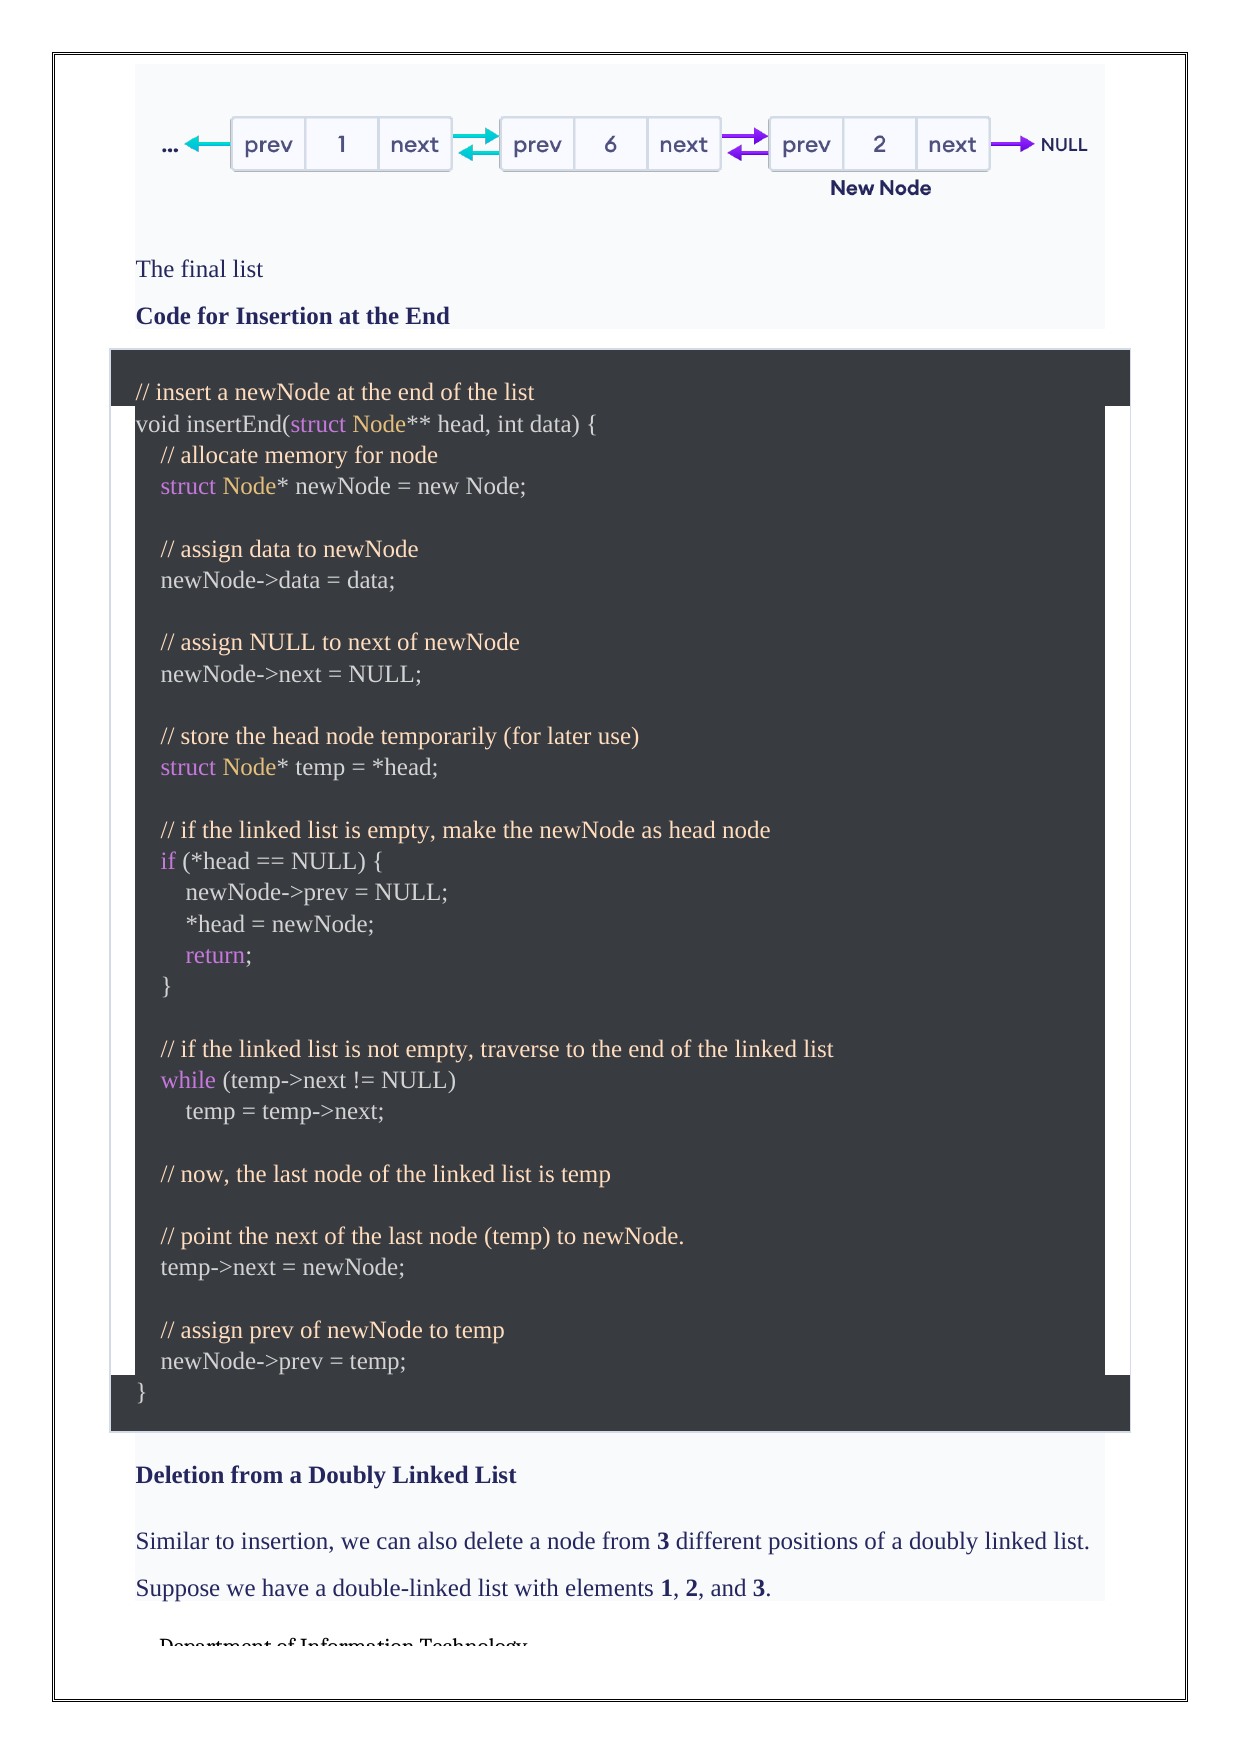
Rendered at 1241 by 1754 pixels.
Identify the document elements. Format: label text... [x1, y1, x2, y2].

text return; [135, 937, 1105, 969]
text temp = temp->next; [135, 1094, 1105, 1125]
text temp->next = newNode; [135, 1250, 1105, 1281]
text newNode->prev = NULL; [135, 875, 1105, 906]
text newNode->data = data; [135, 562, 1105, 594]
text } [111, 1348, 1130, 1431]
text Similar to insertion, we can also delete a node from 3 different positions of a doubly linked list. [135, 1508, 1105, 1554]
text Deletion from a Doubly Linked List [135, 1433, 1105, 1489]
text Suppose we have a double-linked list with elements 1, 2, and 3. [135, 1554, 1105, 1601]
text // assign NULL to next of newNode [135, 625, 1105, 656]
text // insert a newNode at the end of the list [111, 350, 1130, 406]
text // allocate memory for node [135, 437, 1105, 469]
text Code for Insertion at the End [135, 283, 1105, 329]
picture [135, 64, 1113, 254]
text The final list [135, 254, 1105, 283]
text // store the head node temporarily (for later use) [135, 719, 1105, 750]
text *head = newNode; [135, 906, 1105, 937]
text void insertEnd(struct Node** head, int data) { [135, 406, 1105, 437]
text // if the linked list is not empty, traverse to the end of the linked list [135, 1031, 1105, 1062]
text struct Node* newNode = new Node; [135, 469, 1105, 500]
text } [135, 969, 1105, 1000]
text // if the linked list is empty, make the newNode as head node [135, 812, 1105, 844]
text // point the next of the last node (temp) to newNode. [135, 1219, 1105, 1250]
text // assign prev of newNode to temp [135, 1312, 1105, 1344]
text while (temp->next != NULL) [135, 1062, 1105, 1094]
text // now, the last node of the linked list is temp [135, 1156, 1105, 1187]
text if (*head == NULL) { [135, 844, 1105, 875]
text newNode->next = NULL; [135, 656, 1105, 687]
text struct Node* temp = *head; [135, 750, 1105, 781]
text // assign data to newNode [135, 531, 1105, 562]
